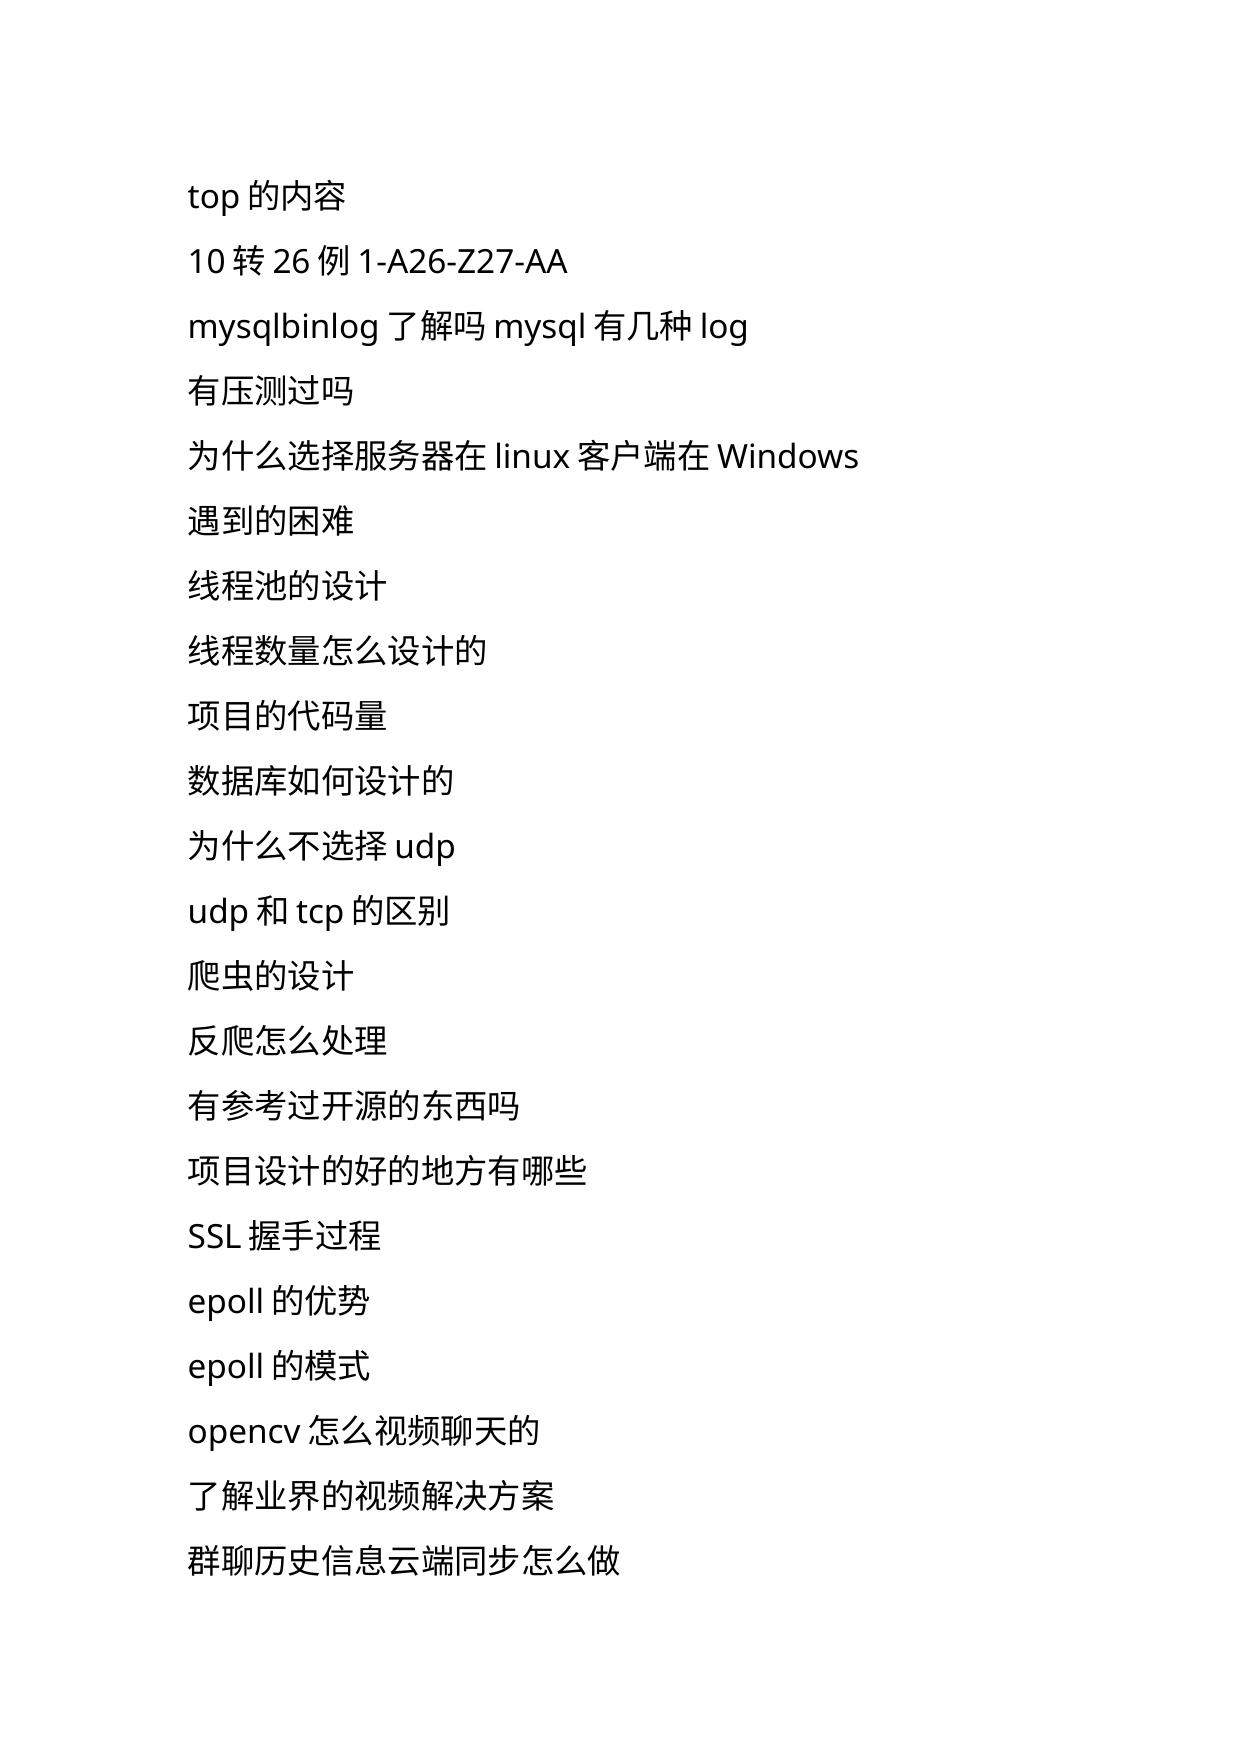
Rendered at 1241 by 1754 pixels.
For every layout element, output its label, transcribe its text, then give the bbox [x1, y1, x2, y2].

list opencv怎么视频聊天的 [187, 1397, 1053, 1462]
list epoll的优势 [187, 1267, 1053, 1332]
list 爬虫的设计 [187, 942, 1053, 1007]
list epoll的模式 [187, 1332, 1053, 1397]
list 数据库如何设计的 [187, 747, 1053, 812]
list SSL握手过程 [187, 1202, 1053, 1267]
list 线程池的设计 [187, 552, 1053, 617]
list 群聊历史信息云端同步怎么做 [187, 1527, 1053, 1592]
list 为什么选择服务器在linux客户端在Windows [187, 422, 1053, 487]
list 为什么不选择udp [187, 812, 1053, 877]
list 遇到的困难 [187, 487, 1053, 552]
list 有参考过开源的东西吗 [187, 1072, 1053, 1137]
list 项目的代码量 [187, 682, 1053, 747]
list mysqlbinlog了解吗mysql有几种log [187, 292, 1053, 357]
list 项目设计的好的地方有哪些 [187, 1137, 1053, 1202]
list udp和tcp的区别 [187, 877, 1053, 942]
list top的内容 [187, 162, 1053, 227]
list 有压测过吗 [187, 357, 1053, 422]
list 10转26例1-A26-Z27-AA [187, 227, 1053, 292]
list 了解业界的视频解决方案 [187, 1462, 1053, 1527]
list 反爬怎么处理 [187, 1007, 1053, 1072]
list 线程数量怎么设计的 [187, 617, 1053, 682]
